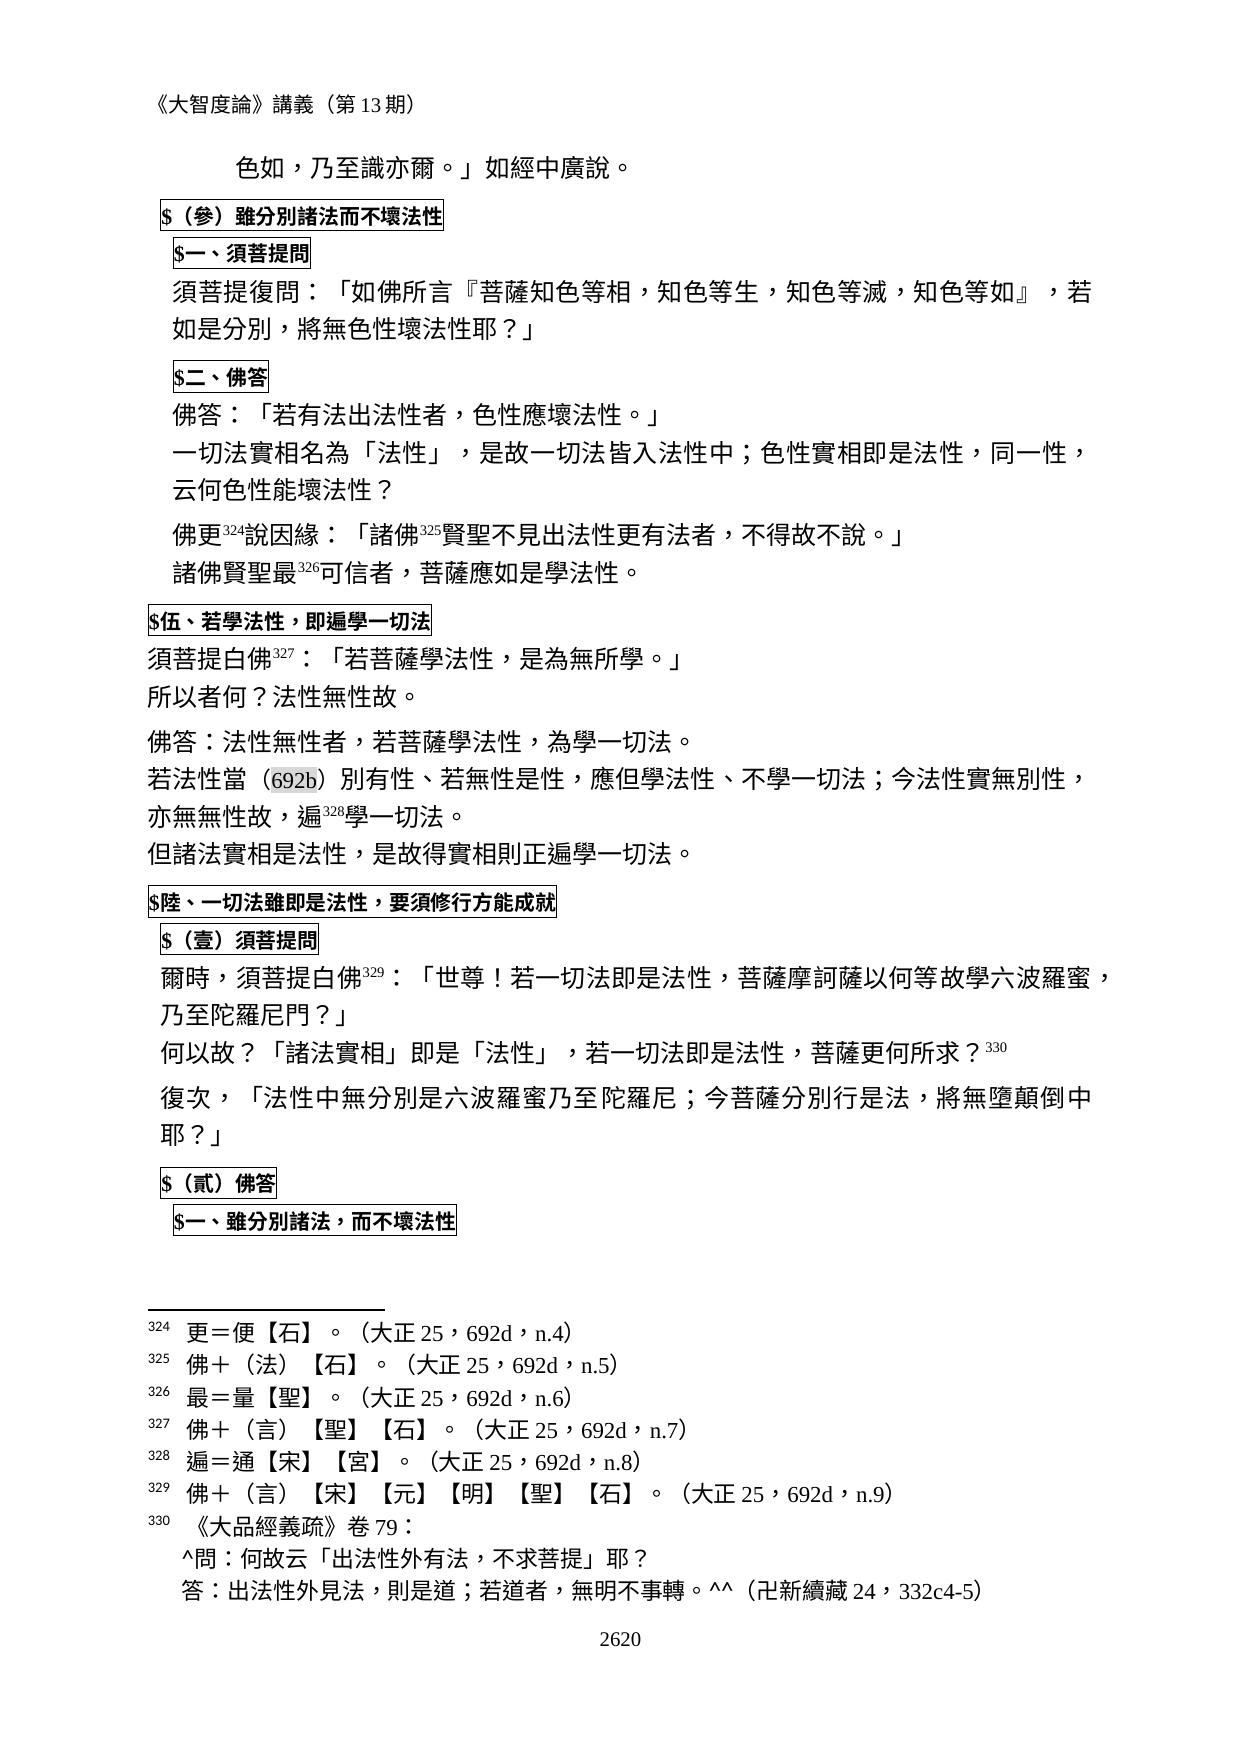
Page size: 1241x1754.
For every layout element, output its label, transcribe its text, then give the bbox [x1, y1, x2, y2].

text $（貳）佛答 [160, 1164, 1092, 1201]
text 復次，「法性中無分別是六波羅蜜乃至陀羅尼；今菩薩分別行是法，將無墮顛倒中耶？」 [160, 1078, 1092, 1153]
text 佛答：「若有法出法性者，色性應壞法性。」 [173, 395, 1092, 433]
text 但諸法實相是法性，是故得實相則正遍學一切法。 [148, 834, 1092, 871]
text 何以故？「諸法實相」即是「法性」，若一切法即是法性，菩薩更何所求？ [160, 1033, 1092, 1070]
text 所以者何？法性無性故。 [148, 676, 1092, 714]
text 須菩提白佛：「若菩薩學法性，是為無所學。」 [148, 639, 1092, 676]
text 一切法實相名為「法性」，是故一切法皆入法性中；色性實相即是法性，同一性，云何色性能壞法性？ [173, 433, 1092, 508]
text 爾時，須菩提白佛：「世尊！若一切法即是法性，菩薩摩訶薩以何等故學六波羅蜜，乃至陀羅尼門？」 [160, 958, 1092, 1033]
text $二、佛答 [173, 358, 1092, 395]
text $（參）雖分別諸法而不壞法性 [160, 196, 1092, 234]
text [235, 148, 1092, 185]
text 佛更說因緣：「諸佛賢聖不見出法性更有法者，不得故不說。」 [173, 515, 1092, 553]
text 若法性當（692b）別有性、若無性是性，應但學法性、不學一切法；今法性實無別性，亦無無性故，遍學一切法。 [148, 759, 1092, 834]
text $一、雖分別諸法，而不壞法性 [173, 1201, 1092, 1239]
text $一、須菩提問 [173, 234, 1092, 271]
text $（壹）須菩提問 [160, 920, 1092, 958]
text $陸、一切法雖即是法性，要須修行方能成就 [148, 883, 1092, 920]
text 諸佛賢聖最可信者，菩薩應如是學法性。 [173, 553, 1092, 590]
text 須菩提復問：「如佛所言『菩薩知色等相，知色等生，知色等滅，知色等如』，若如是分別，將無色性壞法性耶？」 [173, 271, 1092, 346]
text $伍、若學法性，即遍學一切法 [148, 601, 1092, 639]
text 佛答：法性無性者，若菩薩學法性，為學一切法。 [148, 721, 1092, 759]
